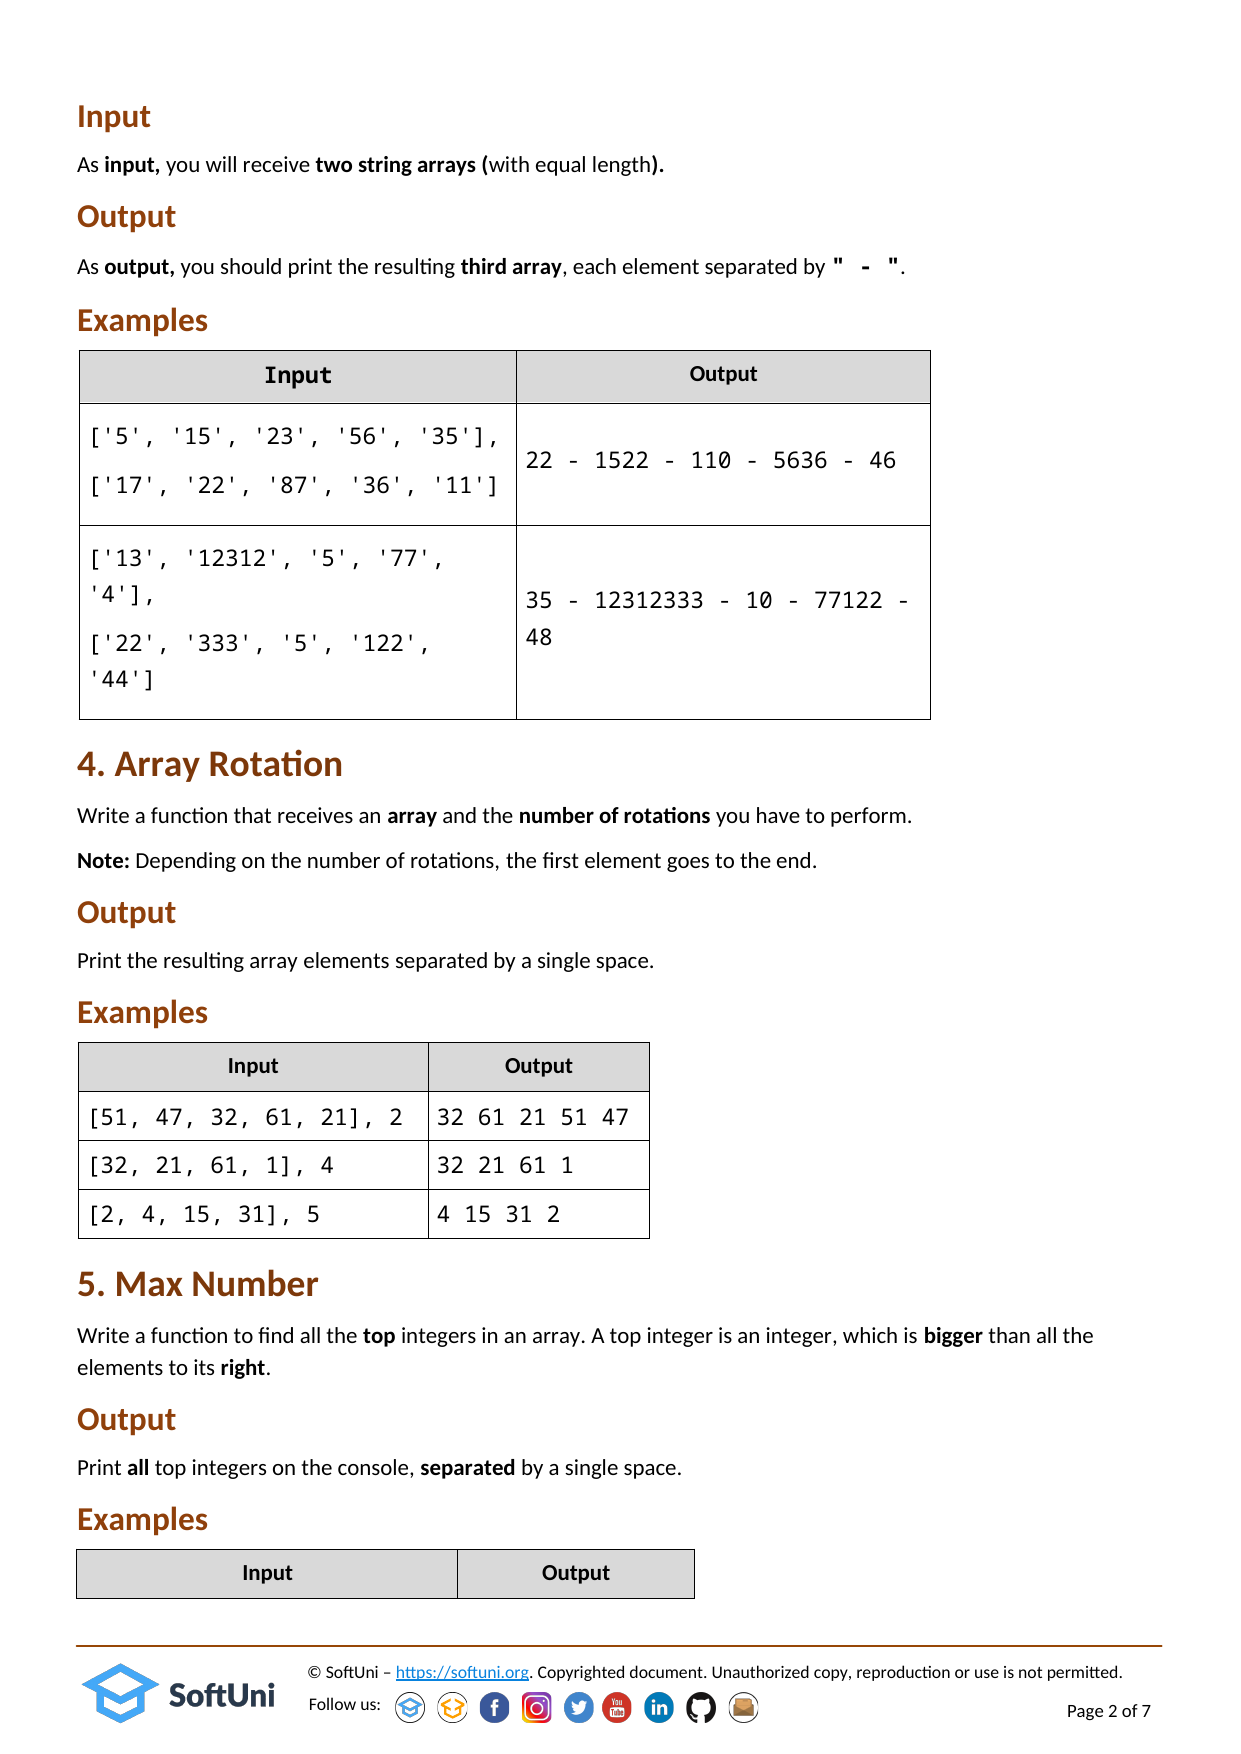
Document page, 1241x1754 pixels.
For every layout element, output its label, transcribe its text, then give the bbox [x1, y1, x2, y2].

table_header Output [429, 1043, 649, 1091]
picture [437, 1692, 468, 1723]
subtitle Output [77, 891, 1163, 932]
picture [602, 1692, 632, 1723]
table_cell 22 - 1522 - 110 - 5636 - 46 [517, 404, 930, 524]
text Print all top integers on the console, separated by a single space. [77, 1453, 1163, 1481]
subtitle Examples [77, 1498, 1163, 1538]
picture [686, 1692, 716, 1723]
picture [665, 1692, 674, 1701]
table_cell [51, 47, 32, 61, 21], 2 [79, 1092, 428, 1140]
subtitle Output [77, 195, 1163, 236]
picture [644, 1714, 653, 1723]
text Write a function that receives an array and the number of rotations you have to perform. [77, 801, 1163, 829]
table_cell 4 15 31 2 [429, 1190, 649, 1238]
table_header Input [77, 1550, 457, 1598]
subtitle Examples [77, 991, 1163, 1031]
picture [395, 1692, 425, 1723]
text Write a function to find all the top integers in an array. A top integer is an integer, which is bigger than all the elements to its right. [77, 1321, 1163, 1381]
subtitle Examples [77, 299, 1163, 339]
table_header Output [458, 1550, 694, 1598]
subtitle Input [77, 95, 1163, 136]
picture [522, 1692, 552, 1723]
subtitle Max Number [77, 1260, 1163, 1306]
picture [564, 1692, 594, 1723]
text As output, you should print the resulting third array, each element separated by " - ". [77, 250, 1163, 282]
subtitle Output [77, 1398, 1163, 1438]
text As input, you will receive two string arrays (with equal length). [77, 151, 1163, 178]
table_header Input [79, 1043, 428, 1091]
picture [728, 1692, 759, 1723]
text Note: Depending on the number of rotations, the first element goes to the end. [77, 846, 1163, 874]
table_cell ['13', '12312', '5', '77', '4'], ['22', '333', '5', '122', '44'] [80, 526, 516, 718]
table_cell 35 - 12312333 - 10 - 77122 - 48 [517, 526, 930, 718]
table_cell [32, 21, 61, 1], 4 [79, 1141, 428, 1189]
table_cell 32 61 21 51 47 [429, 1092, 649, 1140]
picture [665, 1714, 674, 1723]
picture [658, 1705, 667, 1714]
table_cell ['5', '15', '23', '56', '35'], ['17', '22', '87', '36', '11'] [80, 404, 516, 524]
table_header Input [80, 351, 516, 402]
picture [75, 1658, 281, 1729]
picture [644, 1692, 653, 1701]
table_cell 32 21 61 1 [429, 1141, 649, 1189]
picture [479, 1692, 510, 1723]
table_header Output [517, 351, 930, 402]
subtitle Array Rotation [77, 740, 1163, 786]
text Print the resulting array elements separated by a single space. [77, 946, 1163, 974]
table_cell [2, 4, 15, 31], 5 [79, 1190, 428, 1238]
